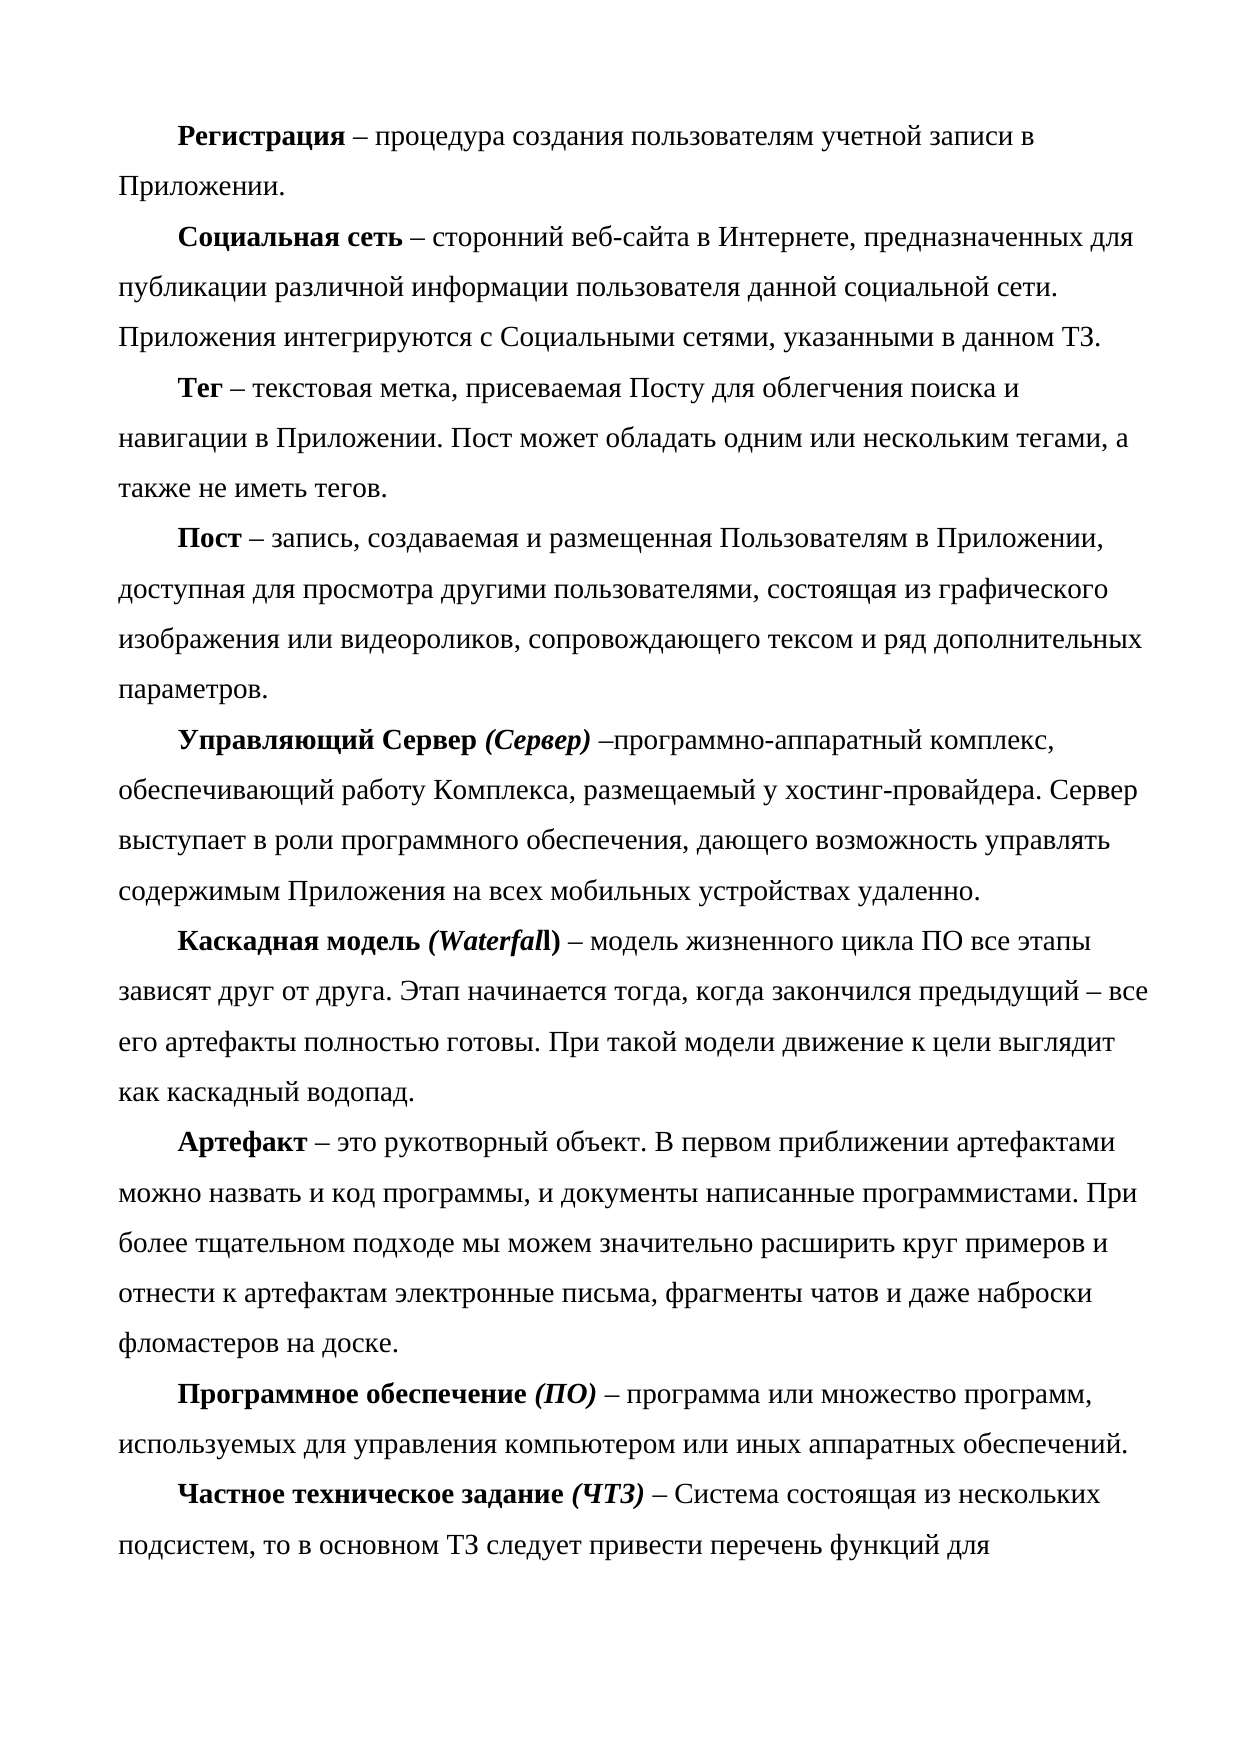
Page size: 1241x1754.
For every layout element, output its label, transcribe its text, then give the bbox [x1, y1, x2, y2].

list Артефакт – это рукотворный объект. В первом приближении артефактами можно назвать и код программы, и документы написанные программистами. При более тщательном подходе мы можем значительно расширить круг примеров и отнести к артефактам электронные письма, фрагменты чатов и даже наброски фломастеров на доске. [118, 1124, 1152, 1359]
list Регистрация – процедура создания пользователям учетной записи в Приложении. [118, 118, 1152, 202]
list Управляющий Сервер (Сервер) –программно-аппаратный комплекс, обеспечивающий работу Комплекса, размещаемый у хостинг-провайдера. Сервер выступает в роли программного обеспечения, дающего возможность управлять содержимым Приложения на всех мобильных устройствах удаленно. [118, 722, 1152, 906]
list Программное обеспечение (ПО) – программа или множество программ, используемых для управления компьютером или иных аппаратных обеспечений. [118, 1376, 1152, 1460]
list Пост – запись, создаваемая и размещенная Пользователям в Приложении, доступная для просмотра другими пользователями, состоящая из графического изображения или видеороликов, сопровождающего тексом и ряд дополнительных параметров. [118, 521, 1152, 705]
list Каскадная модель (Waterfall) – модель жизненного цикла ПО все этапы зависят друг от друга. Этап начинается тогда, когда закончился предыдущий – все его артефакты полностью готовы. При такой модели движение к цели выглядит как каскадный водопад. [118, 923, 1152, 1108]
list Тег – текстовая метка, присеваемая Посту для облегчения поиска и навигации в Приложении. Пост может обладать одним или нескольким тегами, а также не иметь тегов. [118, 370, 1152, 504]
list Социальная сеть – сторонний веб-сайта в Интернете, предназначенных для публикации различной информации пользователя данной социальной сети. Приложения интегрируются с Социальными сетями, указанными в данном ТЗ. [118, 219, 1152, 353]
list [118, 1477, 1152, 1560]
